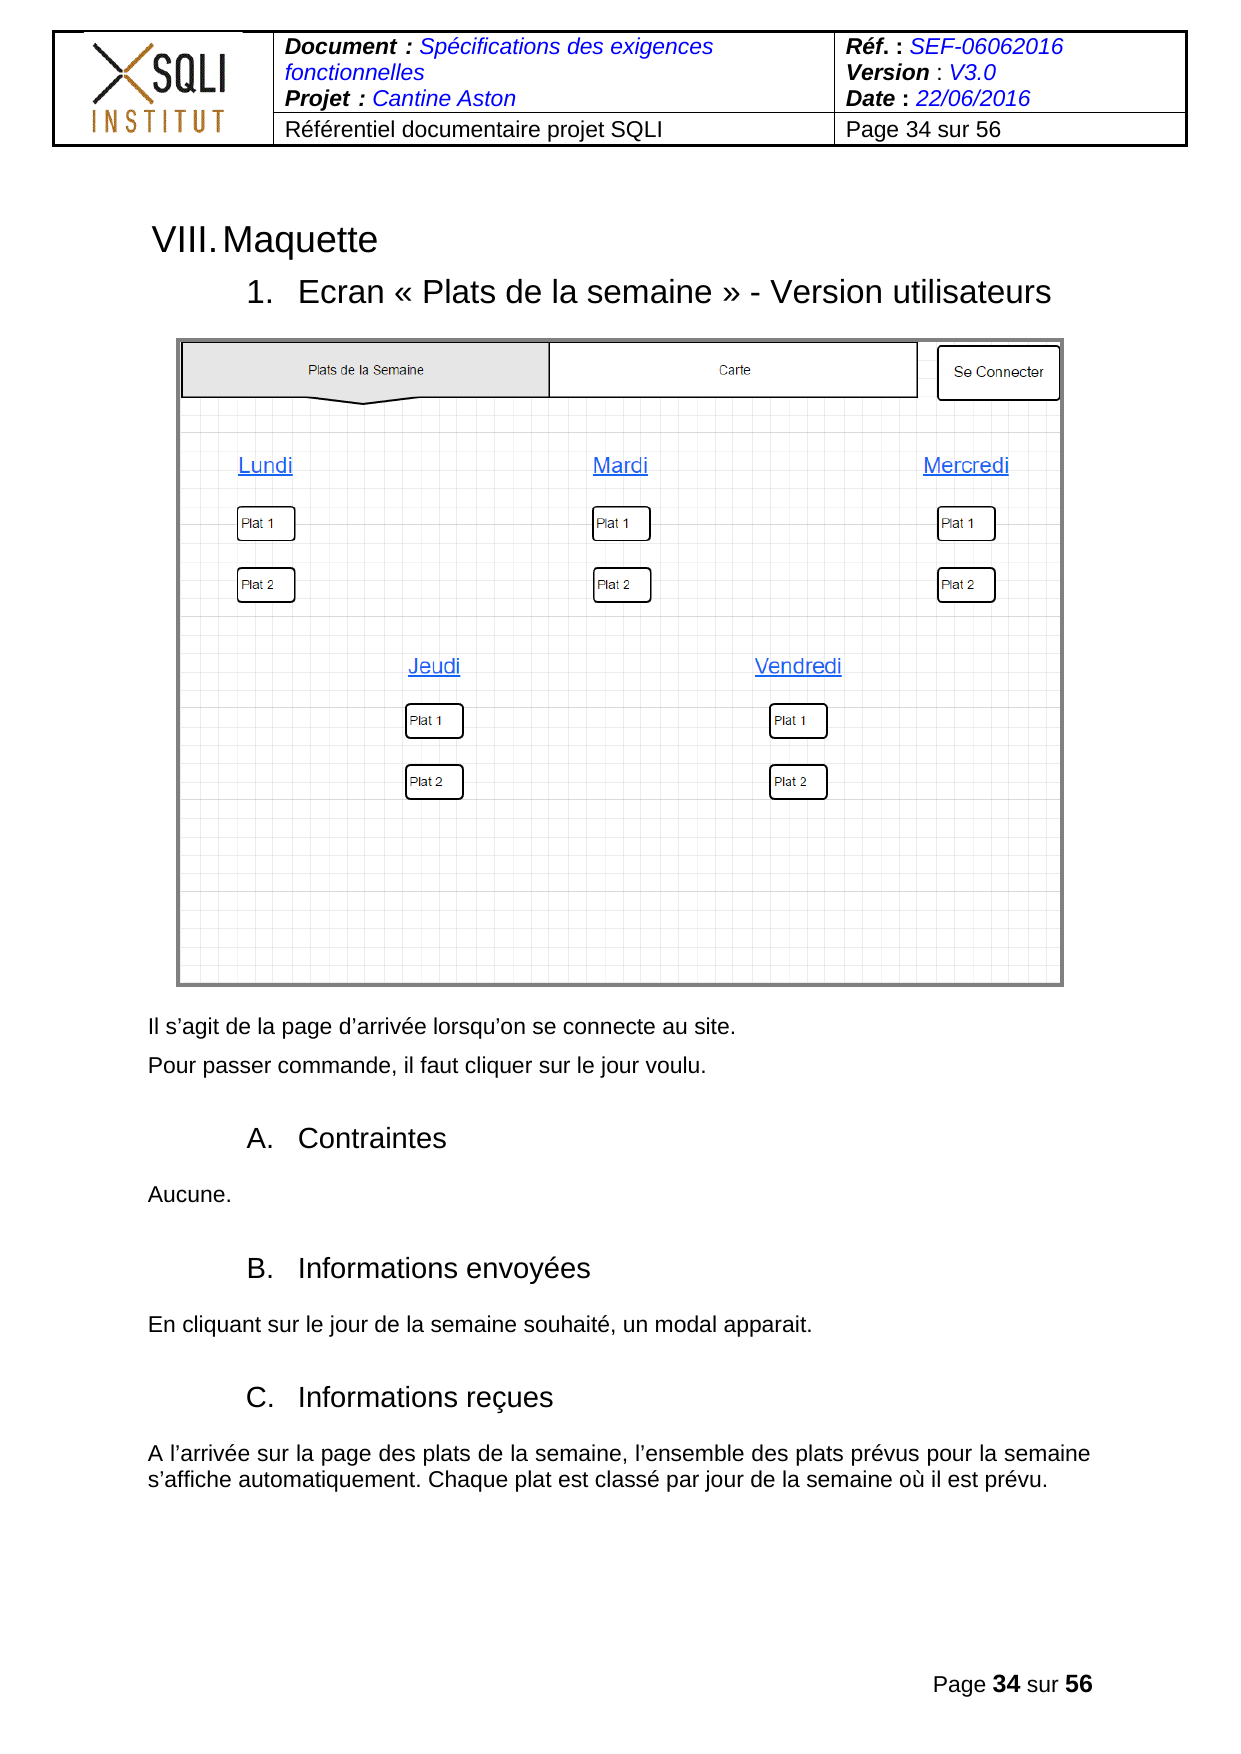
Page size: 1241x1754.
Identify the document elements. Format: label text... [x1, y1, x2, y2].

text Pour passer commande, il faut cliquer sur le jour voulu. [148, 1052, 1093, 1078]
text Il s’agit de la page d’arrivée lorsqu’on se connecte au site. [148, 1013, 1093, 1040]
picture [83, 32, 243, 144]
subtitle Maquette [185, 217, 1093, 260]
text En cliquant sur le jour de la semaine souhaité, un modal apparait. [148, 1311, 1093, 1337]
subtitle Informations reçues [260, 1380, 1093, 1414]
subtitle Contraintes [260, 1122, 1093, 1155]
text A l’arrivée sur la page des plats de la semaine, l’ensemble des plats prévus pour la semaine s’affiche automatiquement. Chaque plat est classé par jour de la semaine où il est prévu. [148, 1440, 1093, 1493]
picture [180, 342, 1060, 983]
subtitle Informations envoyées [260, 1251, 1093, 1284]
subtitle Ecran « Plats de la semaine » - Version utilisateurs [260, 273, 1093, 311]
text Aucune. [148, 1181, 1093, 1208]
